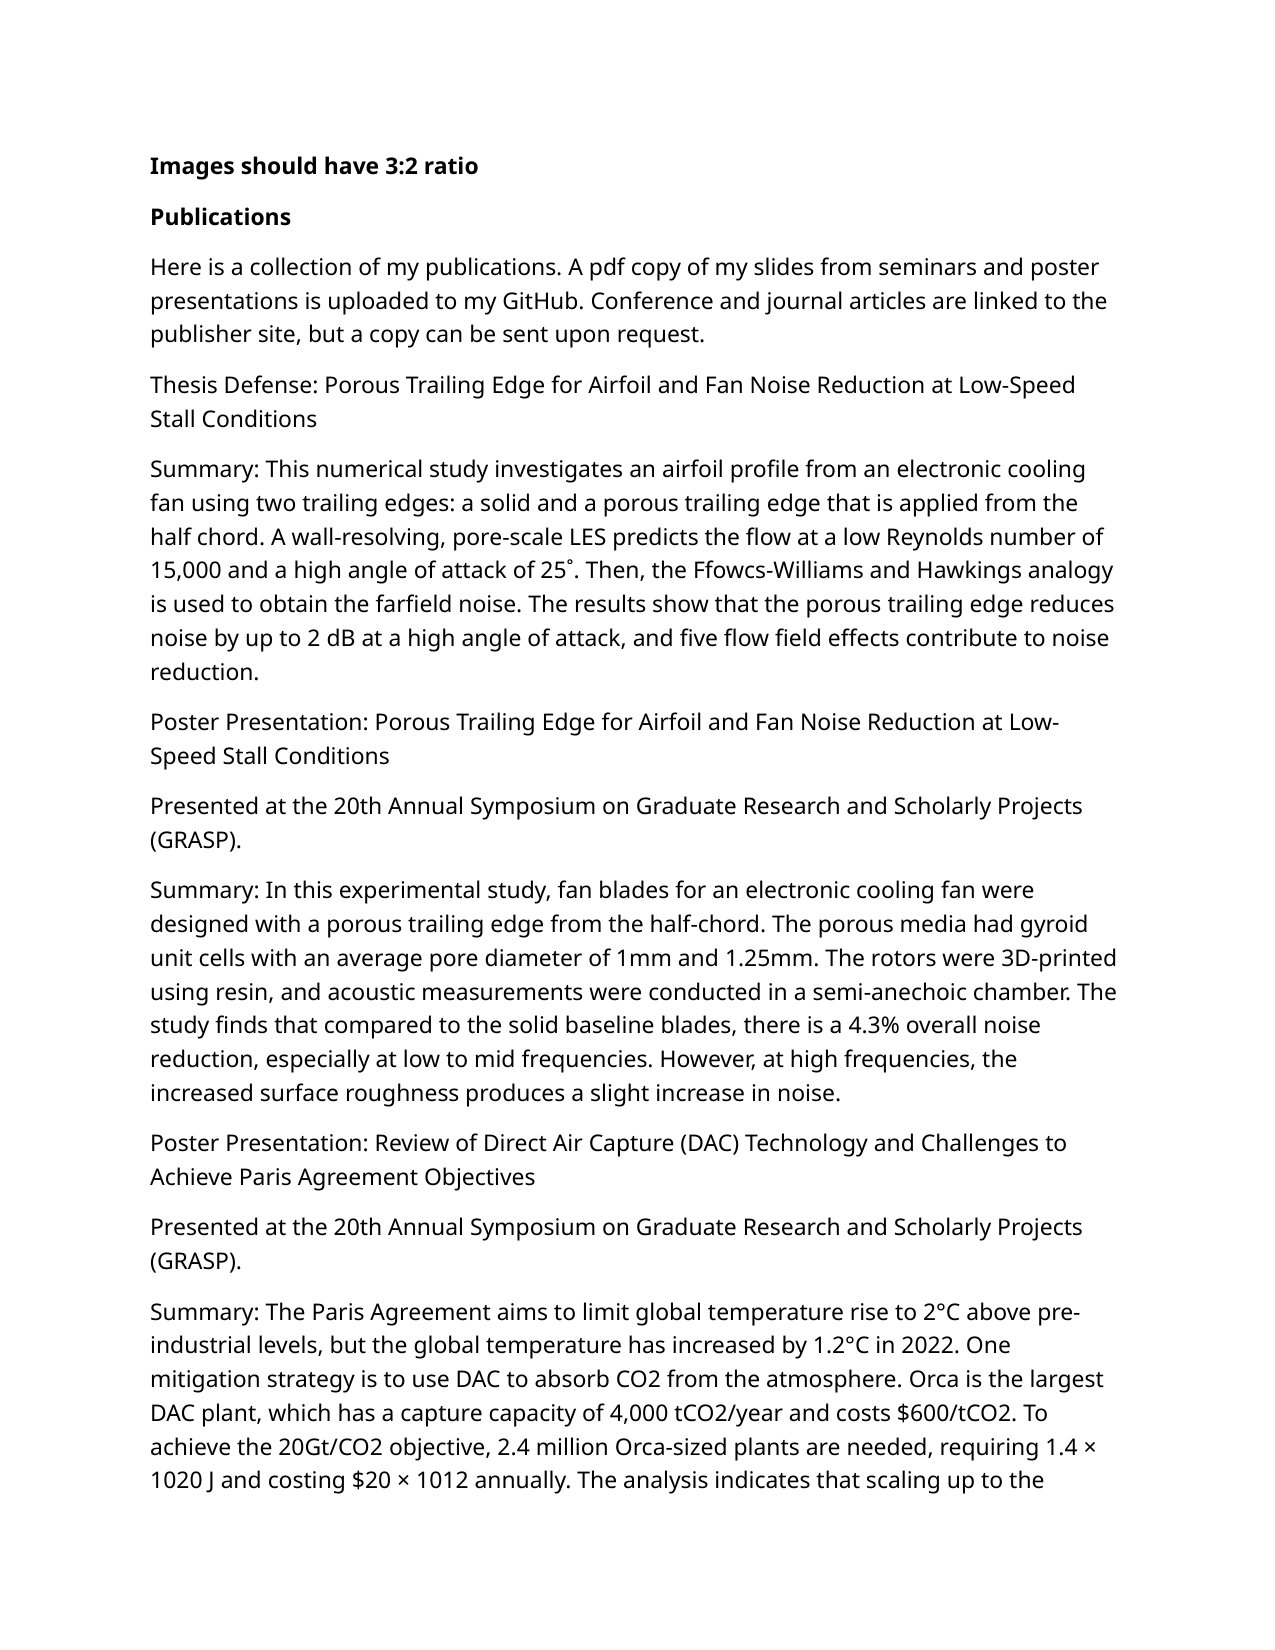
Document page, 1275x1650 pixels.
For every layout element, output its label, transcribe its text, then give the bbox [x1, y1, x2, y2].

text Poster Presentation: Porous Trailing Edge for Airfoil and Fan Noise Reduction at Low-Speed Stall Conditions [150, 706, 1125, 771]
text Here is a collection of my publications. A pdf copy of my slides from seminars and poster presentations is uploaded to my GitHub. Conference and journal articles are linked to the publisher site, but a copy can be sent upon request. [150, 251, 1125, 349]
text Thesis Defense: Porous Trailing Edge for Airfoil and Fan Noise Reduction at Low-Speed Stall Conditions [150, 369, 1125, 434]
text Presented at the 20th Annual Symposium on Graduate Research and Scholarly Projects (GRASP). [150, 790, 1125, 855]
text Summary: This numerical study investigates an airfoil profile from an electronic cooling fan using two trailing edges: a solid and a porous trailing edge that is applied from the half chord. A wall-resolving, pore-scale LES predicts the flow at a low Reynolds number of 15,000 and a high angle of attack of 25˚. Then, the Ffowcs-Williams and Hawkings analogy is used to obtain the farfield noise. The results show that the porous trailing edge reduces noise by up to 2 dB at a high angle of attack, and five flow field effects contribute to noise reduction. [150, 453, 1125, 687]
text Poster Presentation: Review of Direct Air Capture (DAC) Technology and Challenges to Achieve Paris Agreement Objectives [150, 1127, 1125, 1192]
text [150, 1295, 1125, 1495]
text Summary: In this experimental study, fan blades for an electronic cooling fan were designed with a porous trailing edge from the half-chord. The porous media had gyroid unit cells with an average pore diameter of 1mm and 1.25mm. The rotors were 3D-printed using resin, and acoustic measurements were conducted in a semi-anechoic chamber. The study finds that compared to the solid baseline blades, there is a 4.3% overall noise reduction, especially at low to mid frequencies. However, at high frequencies, the increased surface roughness produces a slight increase in noise. [150, 874, 1125, 1108]
text Presented at the 20th Annual Symposium on Graduate Research and Scholarly Projects (GRASP). [150, 1211, 1125, 1276]
text Publications [150, 200, 1125, 232]
text Images should have 3:2 ratio [150, 150, 1125, 181]
